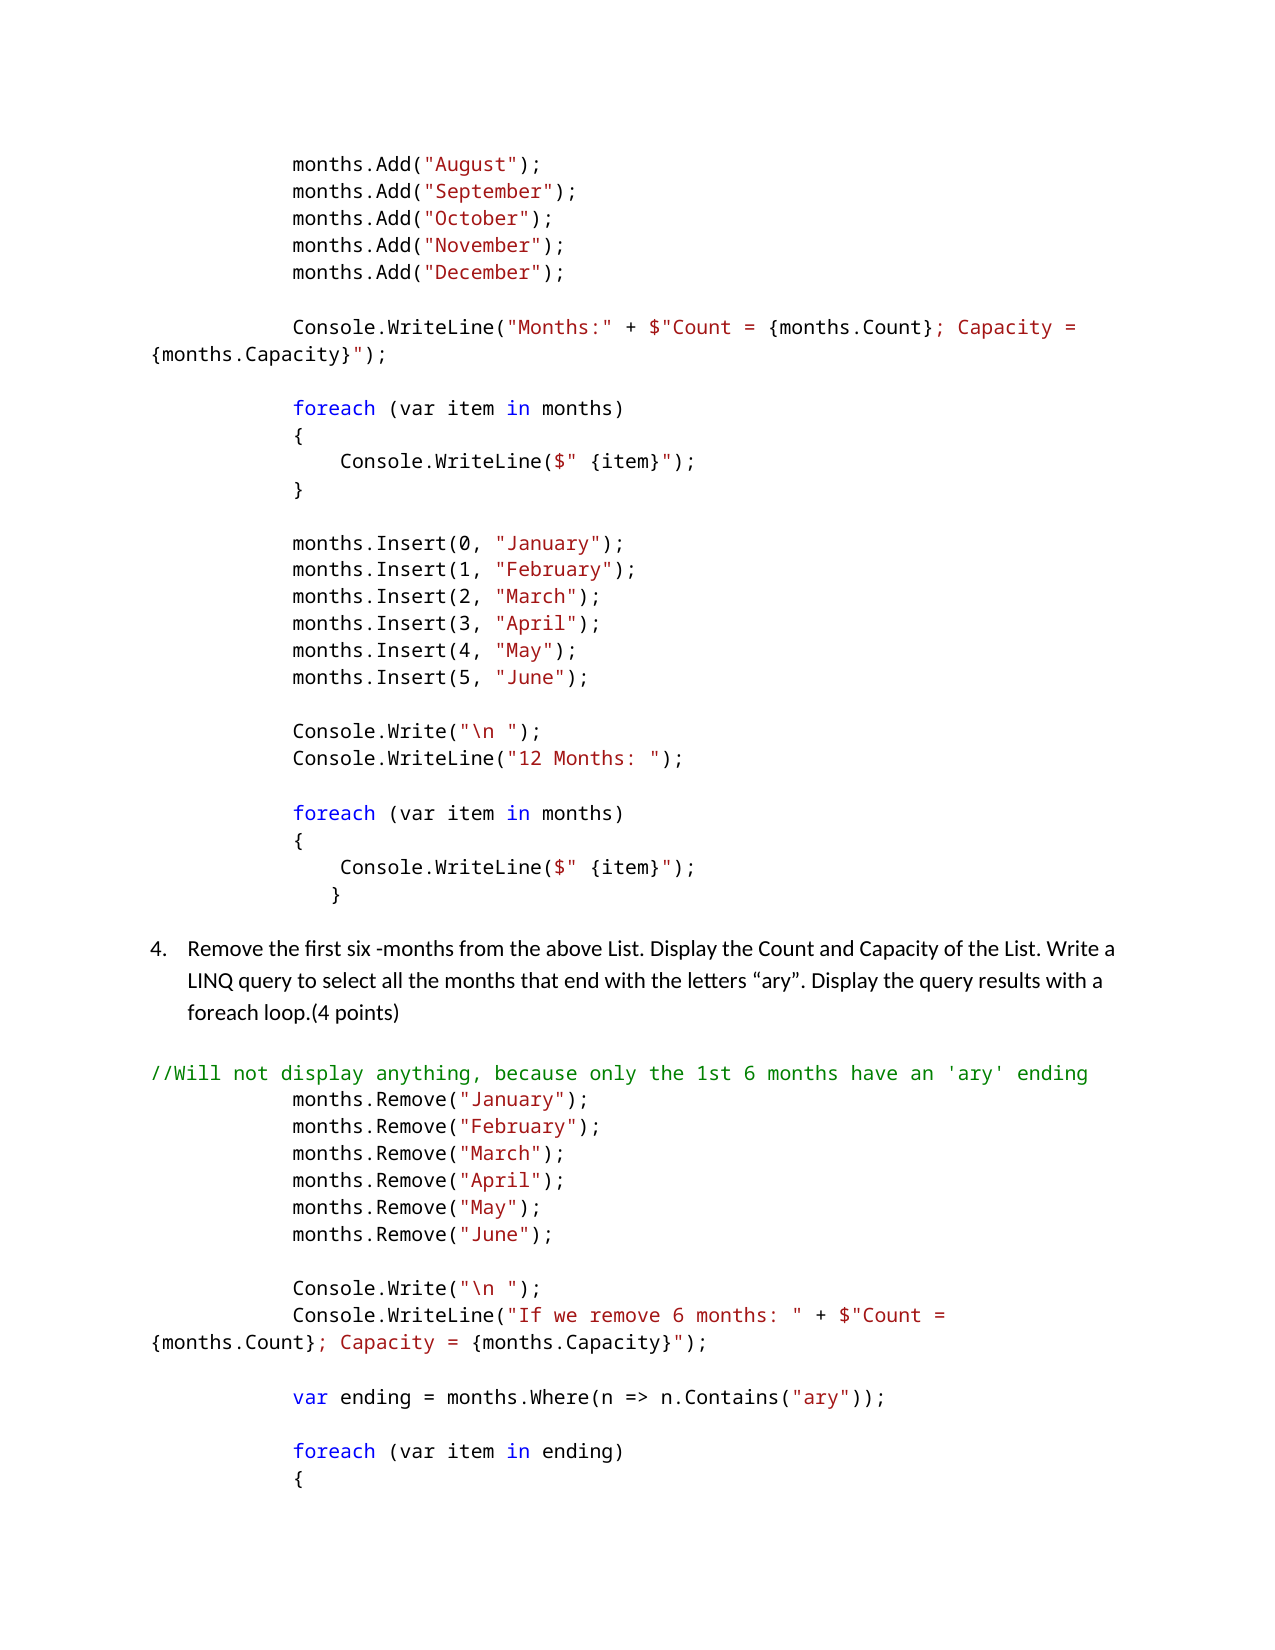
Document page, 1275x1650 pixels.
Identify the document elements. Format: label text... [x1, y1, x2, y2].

text } [150, 475, 1125, 502]
text foreach (var item in ending) [150, 1437, 1125, 1464]
text { [150, 421, 1125, 448]
text foreach (var item in months) [150, 394, 1125, 421]
text months.Insert(0, "January"); [150, 529, 1125, 556]
text months.Insert(5, "June"); [150, 664, 1125, 691]
text { [150, 827, 1125, 853]
text foreach (var item in months) [150, 799, 1125, 827]
text } [187, 881, 1125, 907]
text months.Remove("February"); [150, 1113, 1125, 1140]
list Remove the first six -months from the above List. Display the Count and Capacity of the List. Write a LINQ query to select all the months that end with the letters “ary”. Display the query results with a foreach loop.(4 points) [150, 934, 1125, 1027]
text months.Add("September"); [150, 177, 1125, 204]
text months.Remove("March"); [150, 1140, 1125, 1167]
text months.Remove("April"); [150, 1167, 1125, 1194]
text months.Remove("January"); [150, 1086, 1125, 1113]
text Console.WriteLine("12 Months: "); [150, 744, 1125, 772]
text months.Add("December"); [150, 258, 1125, 285]
text Console.WriteLine($" {item}"); [150, 448, 1125, 475]
text months.Remove("June"); [150, 1221, 1125, 1248]
text Console.Write("\n "); [150, 1274, 1125, 1302]
text //Will not display anything, because only the 1st 6 months have an 'ary' ending [150, 1059, 1125, 1086]
text months.Add("October"); [150, 204, 1125, 231]
text { [150, 1464, 1125, 1491]
text months.Insert(4, "May"); [150, 637, 1125, 664]
text months.Add("August"); [150, 150, 1125, 177]
text Console.WriteLine("Months:" + $"Count = {months.Count}; Capacity = {months.Capacity}"); [150, 313, 1125, 367]
text Console.WriteLine($" {item}"); [150, 853, 1125, 881]
text months.Insert(3, "April"); [150, 610, 1125, 637]
text Console.Write("\n "); [150, 718, 1125, 744]
text months.Remove("May"); [150, 1194, 1125, 1221]
text months.Insert(1, "February"); [150, 556, 1125, 583]
text months.Add("November"); [150, 231, 1125, 258]
text var ending = months.Where(n => n.Contains("ary")); [150, 1383, 1125, 1411]
text Console.WriteLine("If we remove 6 months: " + $"Count = {months.Count}; Capacity = {months.Capacity}"); [150, 1302, 1125, 1356]
text months.Insert(2, "March"); [150, 583, 1125, 610]
